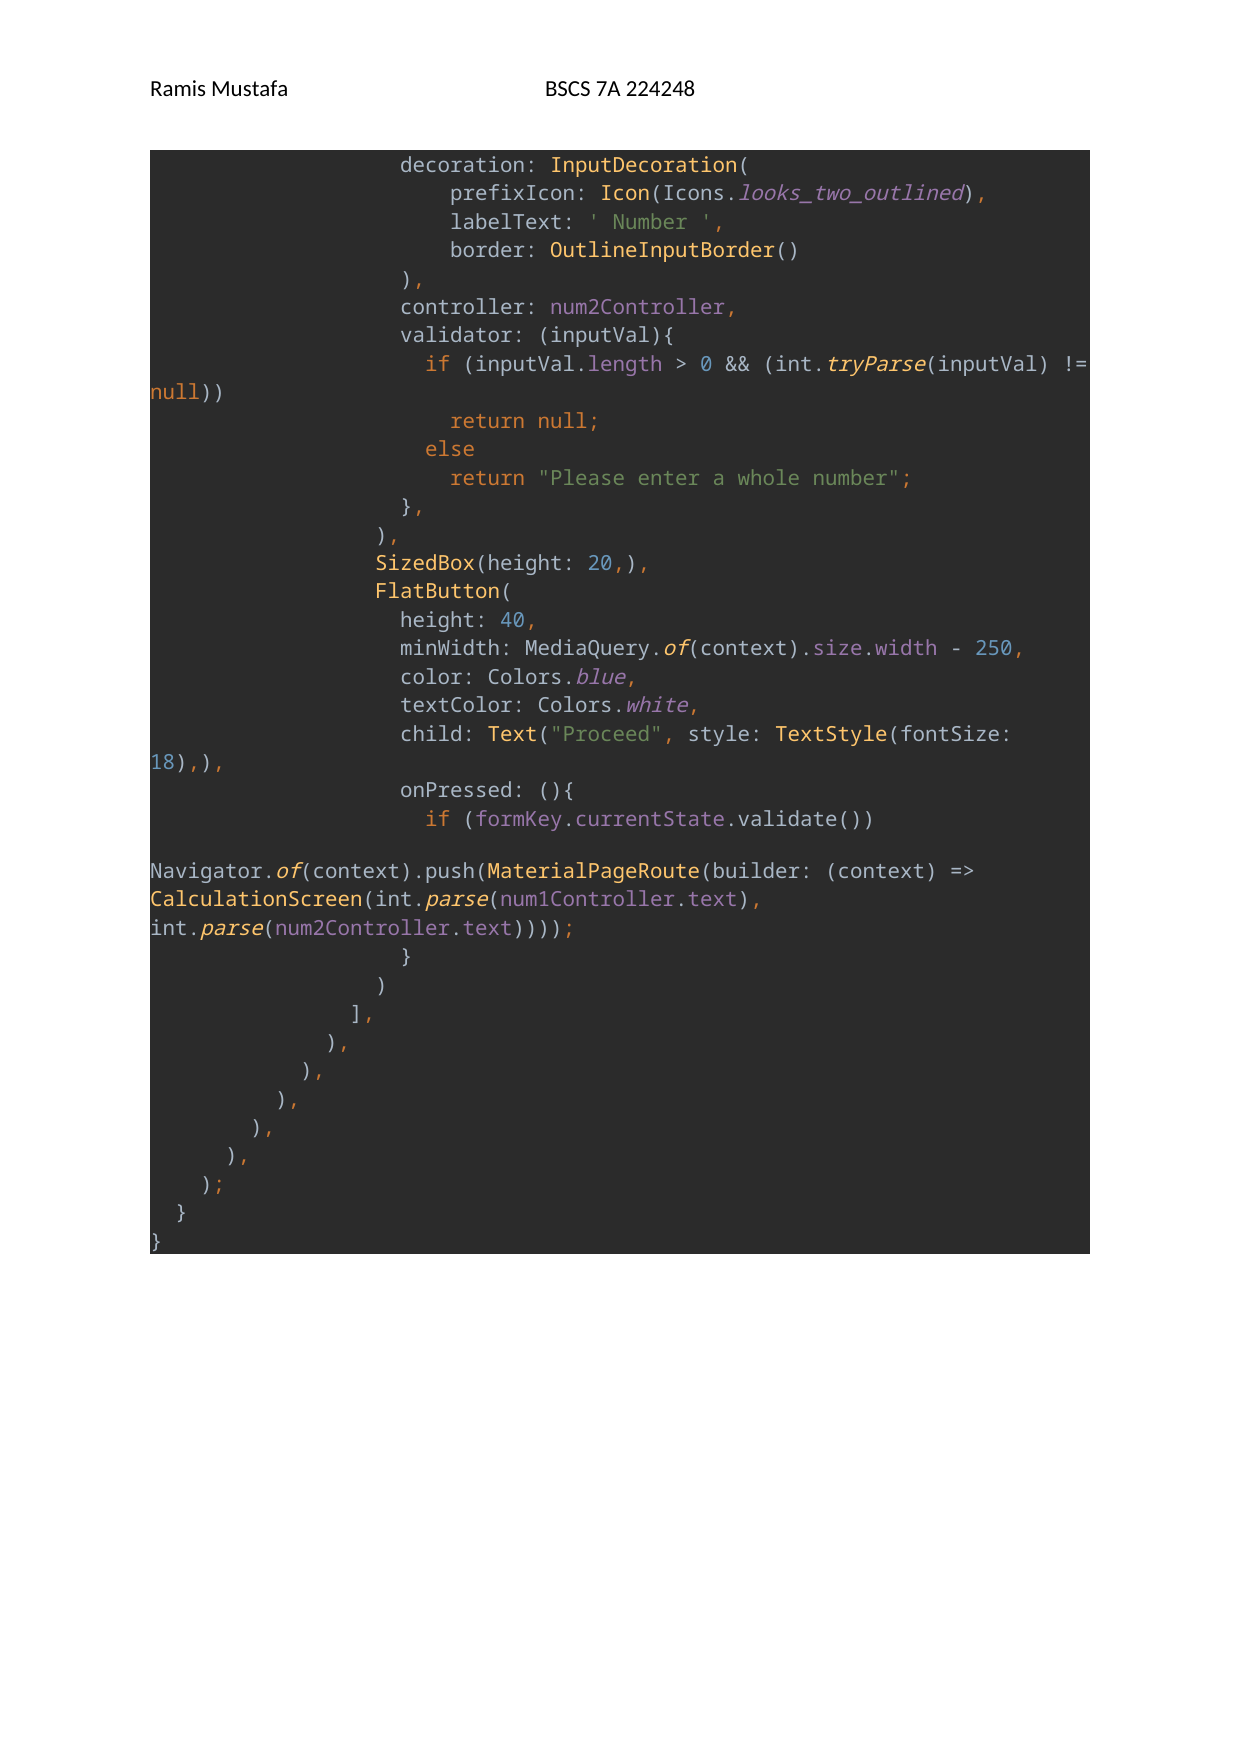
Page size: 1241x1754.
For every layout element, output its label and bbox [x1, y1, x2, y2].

text [150, 150, 1090, 1254]
